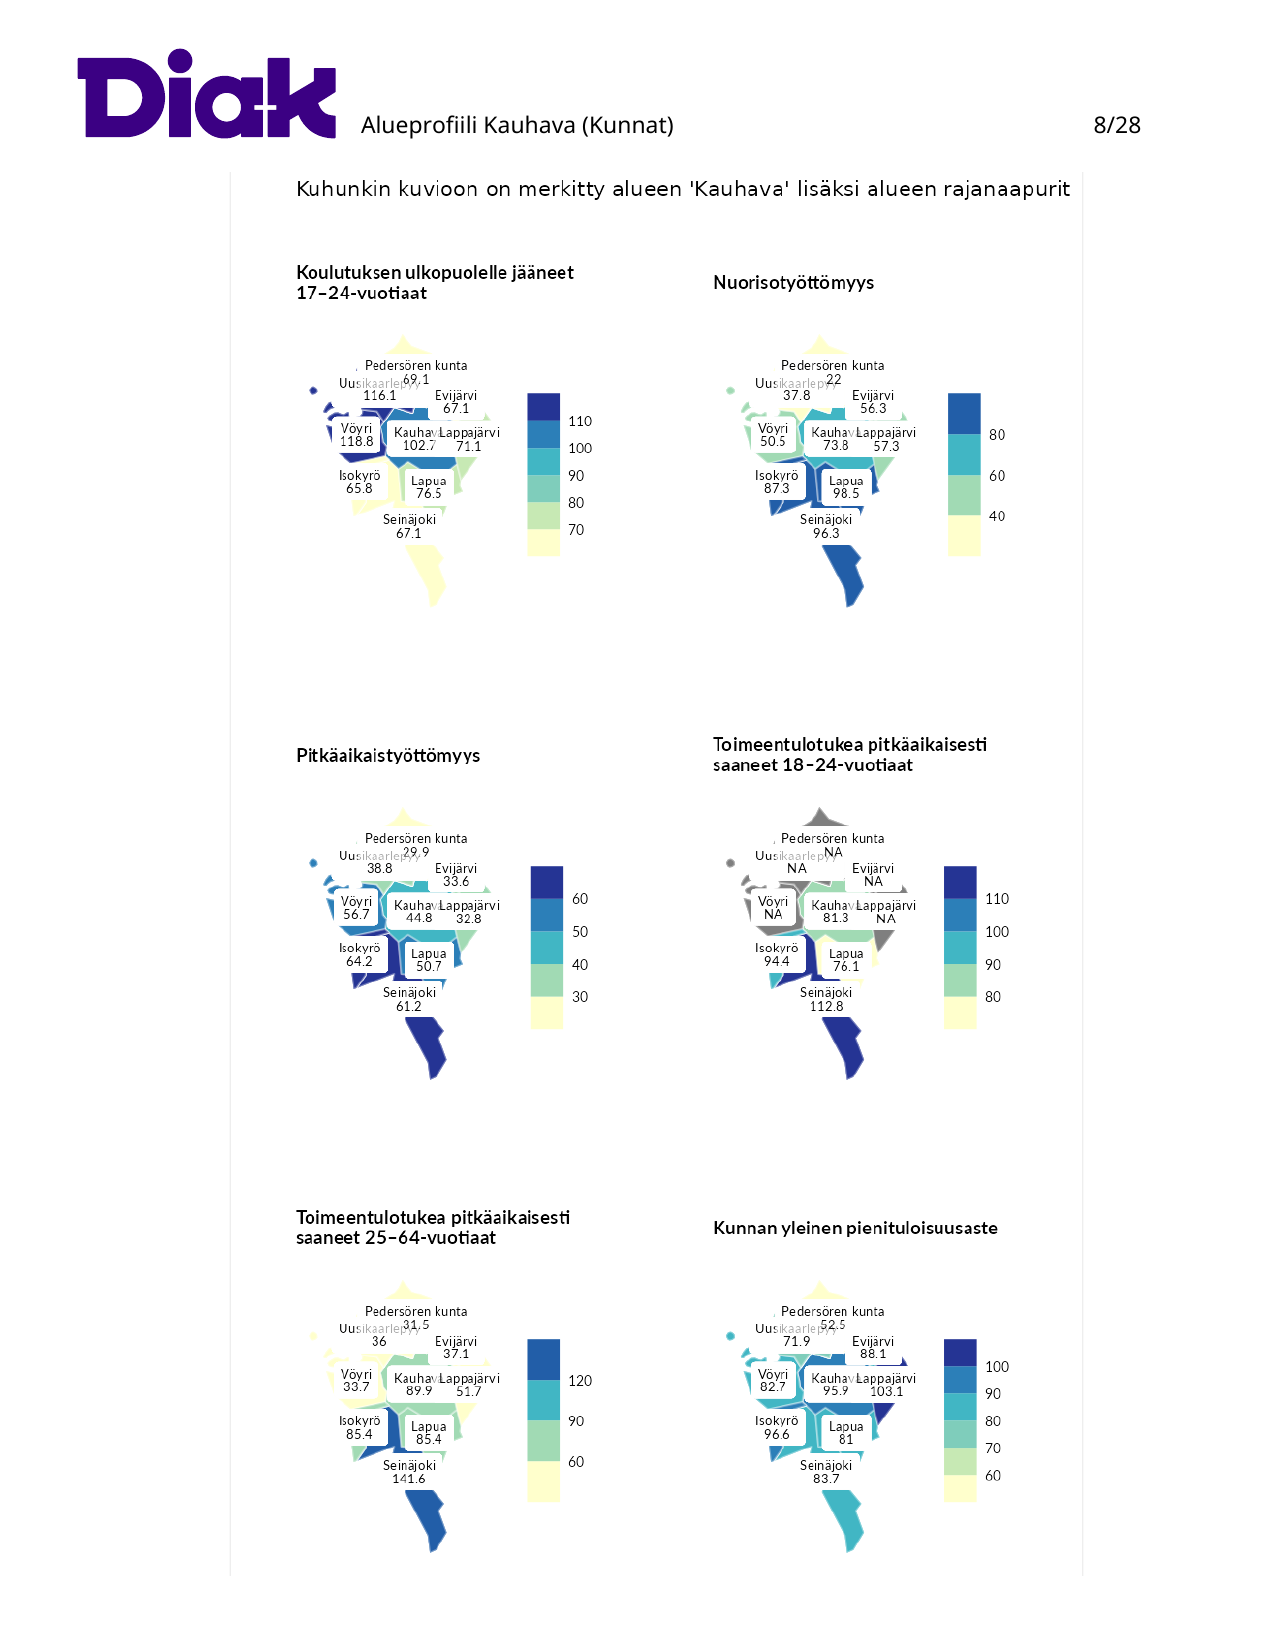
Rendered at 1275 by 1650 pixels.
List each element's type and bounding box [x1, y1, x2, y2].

picture [93, 172, 1219, 1576]
